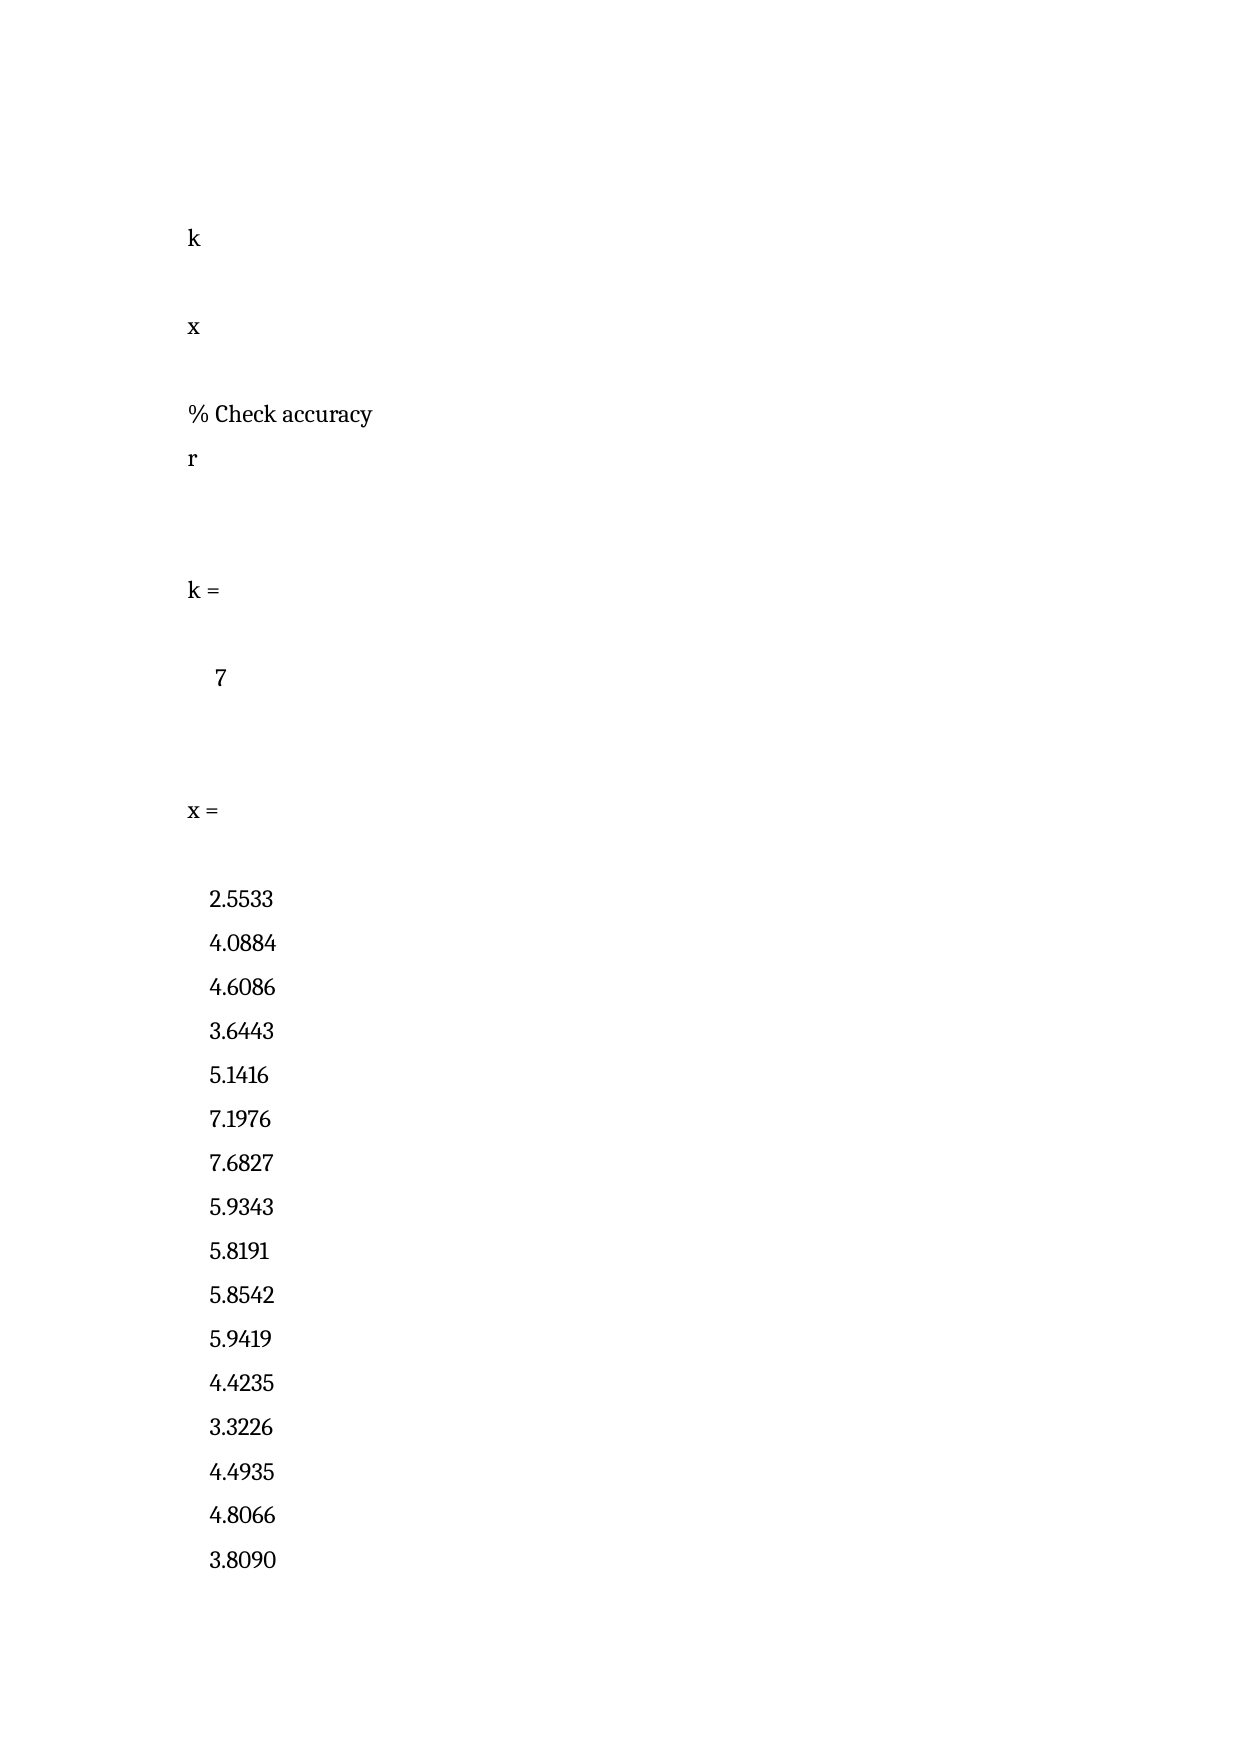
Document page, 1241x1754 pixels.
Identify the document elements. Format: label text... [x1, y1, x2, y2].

text x [187, 304, 1053, 348]
text 4.4235 [187, 1362, 1053, 1406]
text 7.6827 [187, 1141, 1053, 1185]
text 5.9343 [187, 1185, 1053, 1229]
text 7 [187, 657, 1053, 701]
text 4.4935 [187, 1450, 1053, 1494]
text 4.0884 [187, 921, 1053, 965]
text 4.6086 [187, 965, 1053, 1009]
text 4.8066 [187, 1494, 1053, 1538]
text % Check accuracy [187, 392, 1053, 436]
text 3.8090 [187, 1538, 1053, 1582]
text k [187, 216, 1053, 260]
text 3.3226 [187, 1406, 1053, 1450]
text 5.8191 [187, 1229, 1053, 1273]
text 5.8542 [187, 1273, 1053, 1318]
text r [187, 436, 1053, 480]
text 5.9419 [187, 1318, 1053, 1362]
text 2.5533 [187, 877, 1053, 921]
text 5.1416 [187, 1053, 1053, 1097]
text 7.1976 [187, 1097, 1053, 1141]
text 3.6443 [187, 1009, 1053, 1053]
text x = [187, 789, 1053, 833]
text k = [187, 568, 1053, 613]
